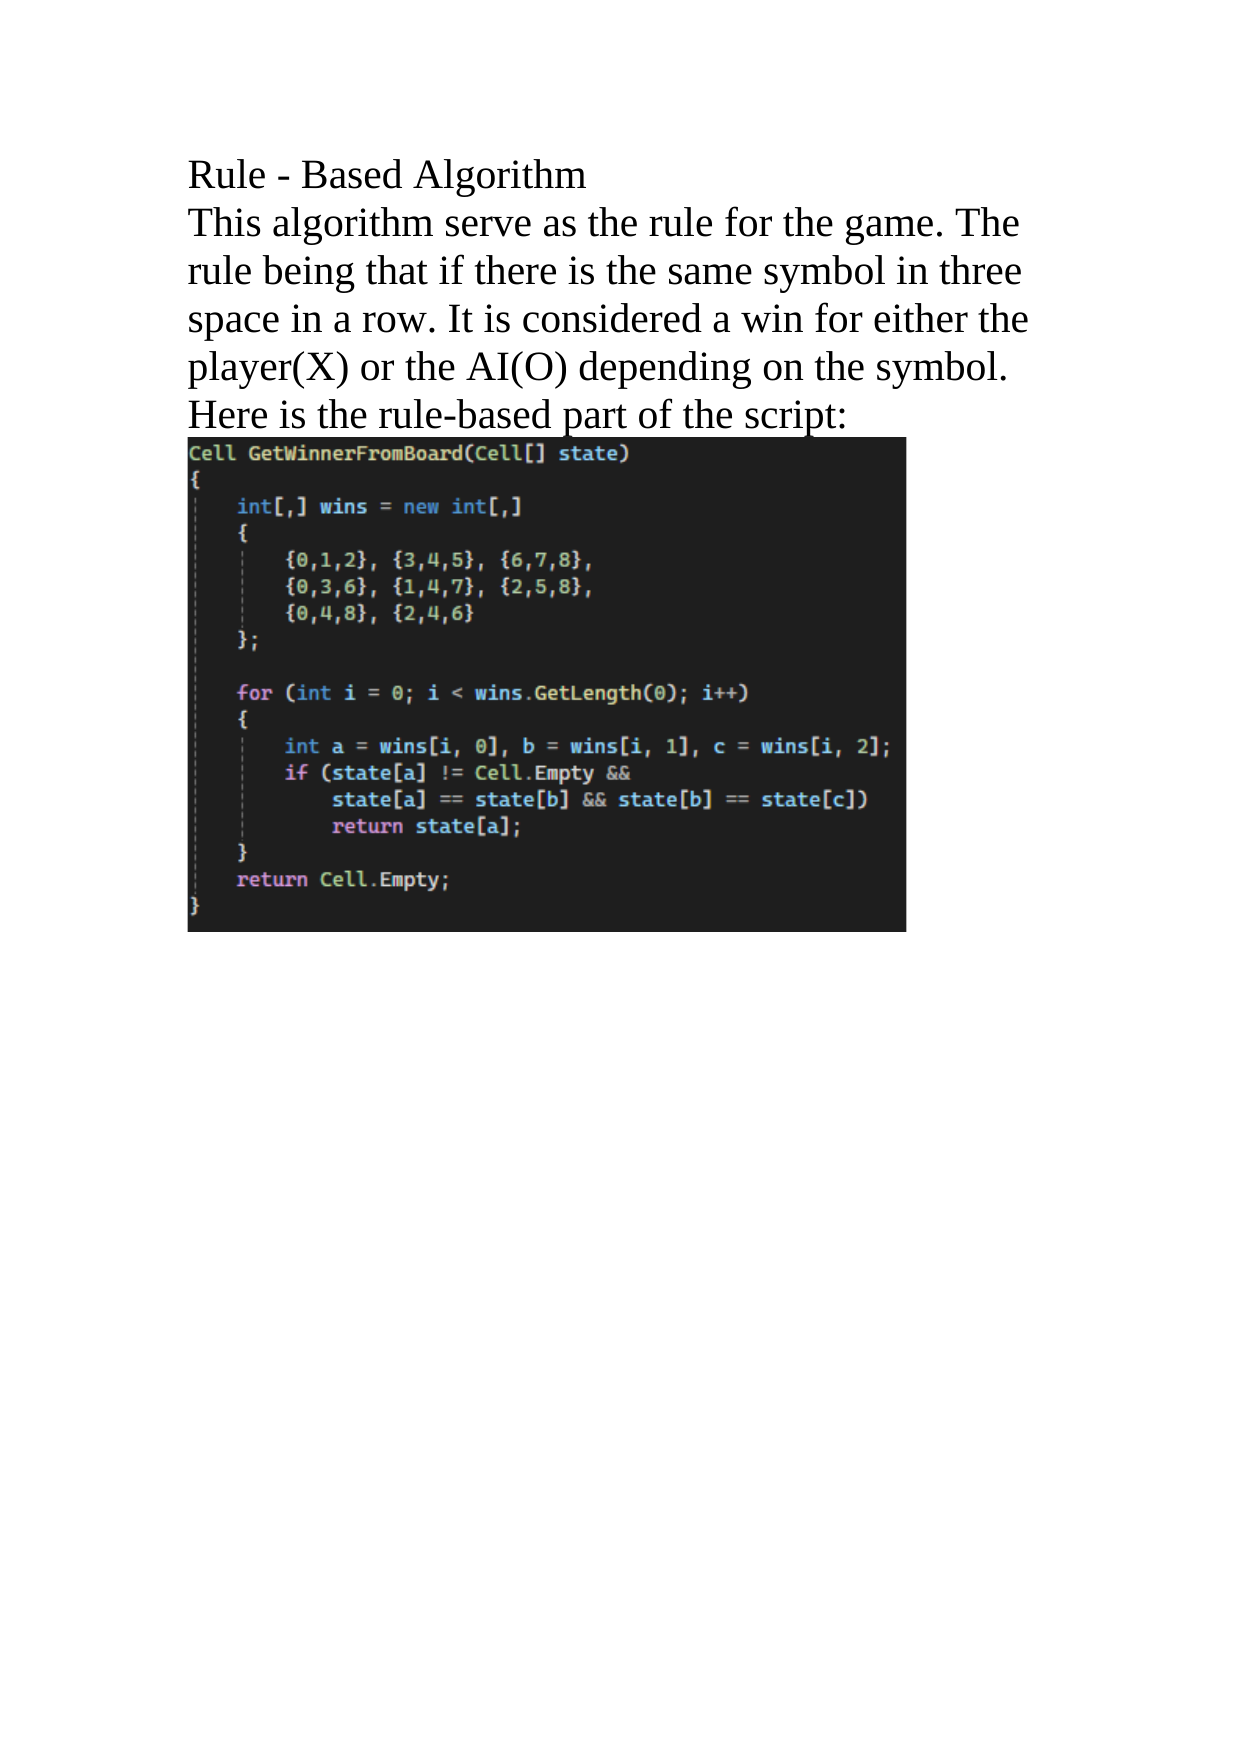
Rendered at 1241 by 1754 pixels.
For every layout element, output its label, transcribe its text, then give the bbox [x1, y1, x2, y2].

list Here is the rule-based part of the script: [187, 389, 1053, 437]
list This algorithm serve as the rule for the game. The rule being that if there is the same symbol in three space in a row. It is considered a win for either the player(X) or the AI(O) depending on the symbol. [187, 198, 1053, 389]
picture [187, 437, 907, 932]
list Rule - Based Algorithm [187, 150, 1053, 198]
